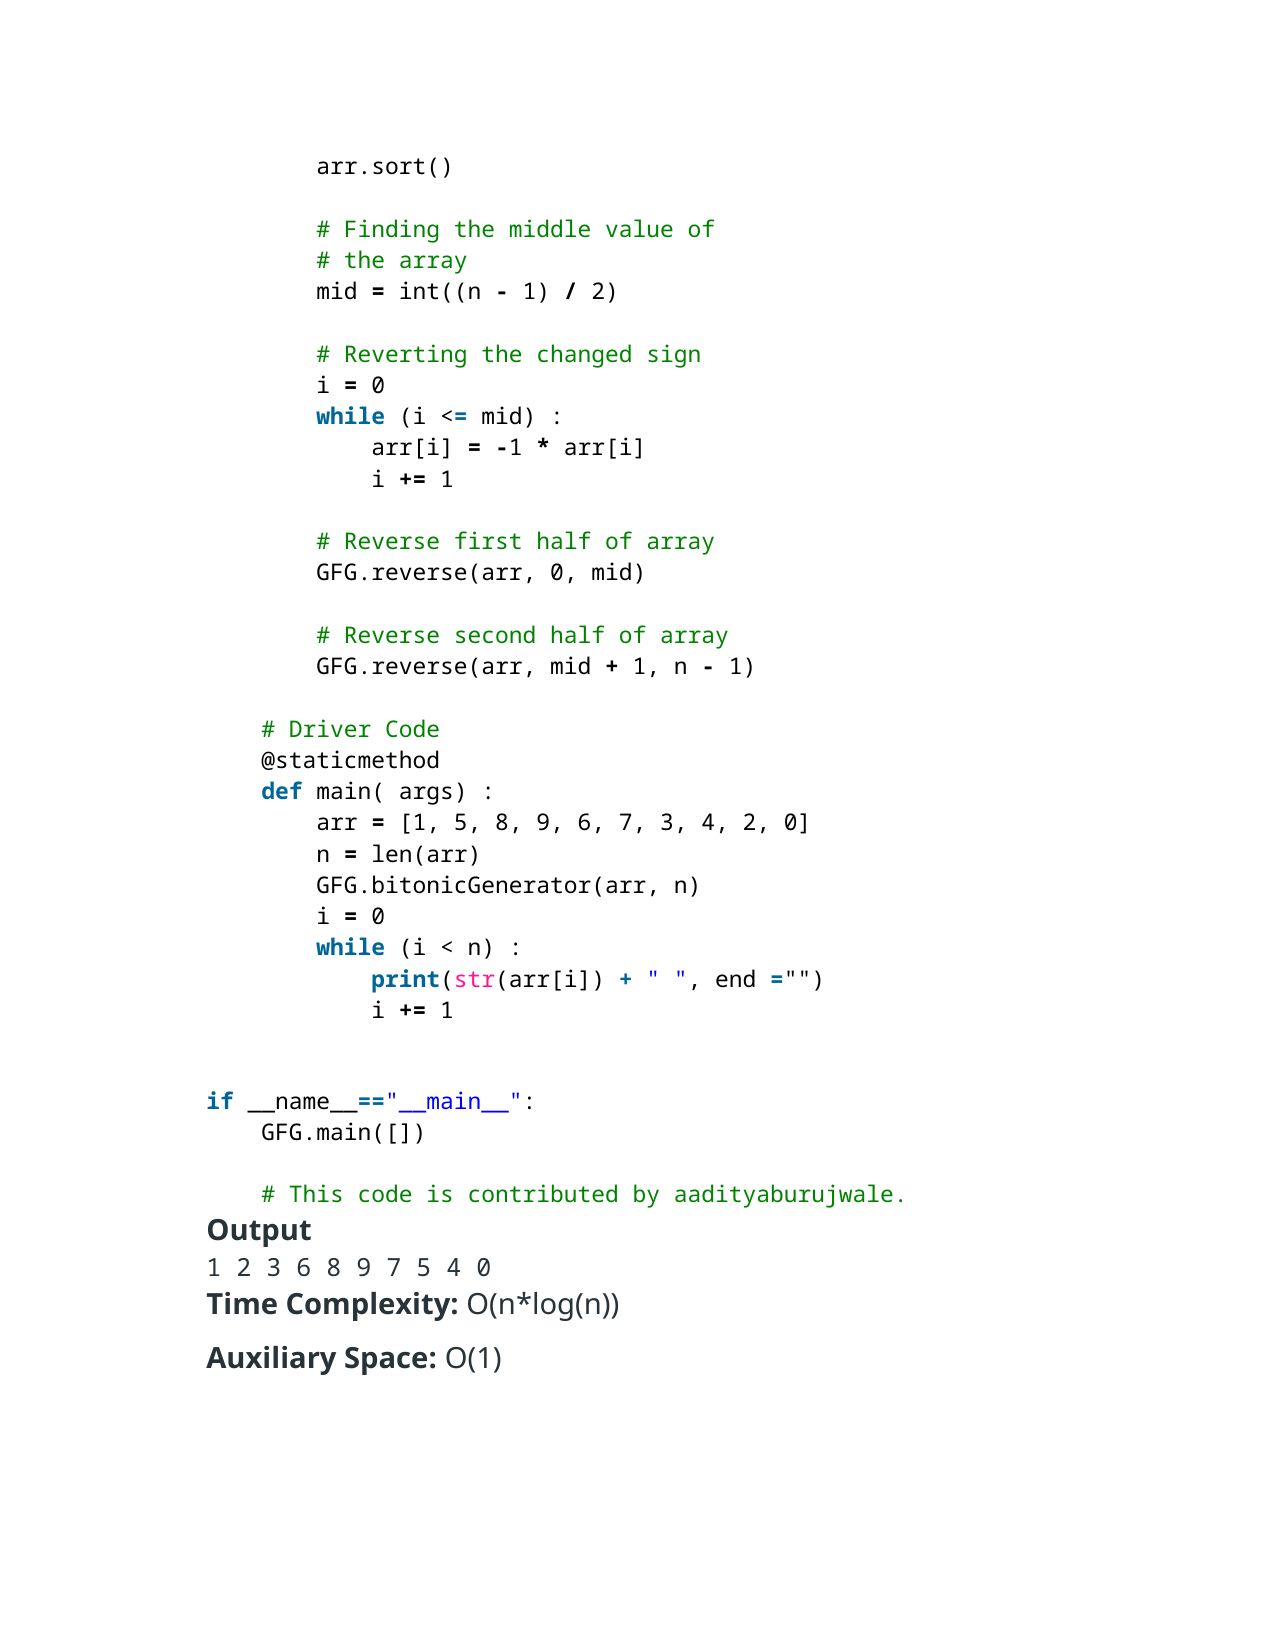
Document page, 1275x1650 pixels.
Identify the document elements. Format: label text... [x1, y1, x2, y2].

text # Reverse second half of array [206, 619, 1125, 650]
text arr = [1, 5, 8, 9, 6, 7, 3, 4, 2, 0] [206, 806, 1125, 837]
text GFG.bitonicGenerator(arr, n) [206, 869, 1125, 900]
text i += 1 [206, 462, 1125, 494]
text if __name__=="__main__": [206, 1085, 1125, 1116]
text 1 2 3 6 8 9 7 5 4 0 [206, 1249, 1125, 1283]
text i = 0 [206, 369, 1125, 400]
text # Reverting the changed sign [206, 337, 1125, 369]
text while (i <= mid) : [206, 400, 1125, 431]
text # the array [206, 244, 1125, 275]
text i = 0 [206, 900, 1125, 931]
text GFG.reverse(arr, mid + 1, n - 1) [206, 650, 1125, 681]
text def main( args) : [206, 775, 1125, 806]
text mid = int((n - 1) / 2) [206, 275, 1125, 306]
text # Reverse first half of array [206, 525, 1125, 556]
text arr[i] = -1 * arr[i] [206, 431, 1125, 462]
text print(str(arr[i]) + " ", end ="") [206, 962, 1125, 994]
text # This code is contributed by aadityaburujwale. [206, 1178, 1125, 1210]
text Time Complexity: O(n*log(n)) [206, 1283, 1125, 1323]
text n = len(arr) [206, 837, 1125, 869]
text @staticmethod [206, 744, 1125, 775]
text Auxiliary Space: O(1) [206, 1338, 1125, 1377]
text Output [206, 1210, 1125, 1249]
text arr.sort() [206, 150, 1125, 181]
text i += 1 [206, 994, 1125, 1025]
text GFG.main([]) [206, 1116, 1125, 1147]
text GFG.reverse(arr, 0, mid) [206, 556, 1125, 587]
text while (i < n) : [206, 931, 1125, 962]
text # Driver Code [206, 712, 1125, 744]
text # Finding the middle value of [206, 212, 1125, 244]
